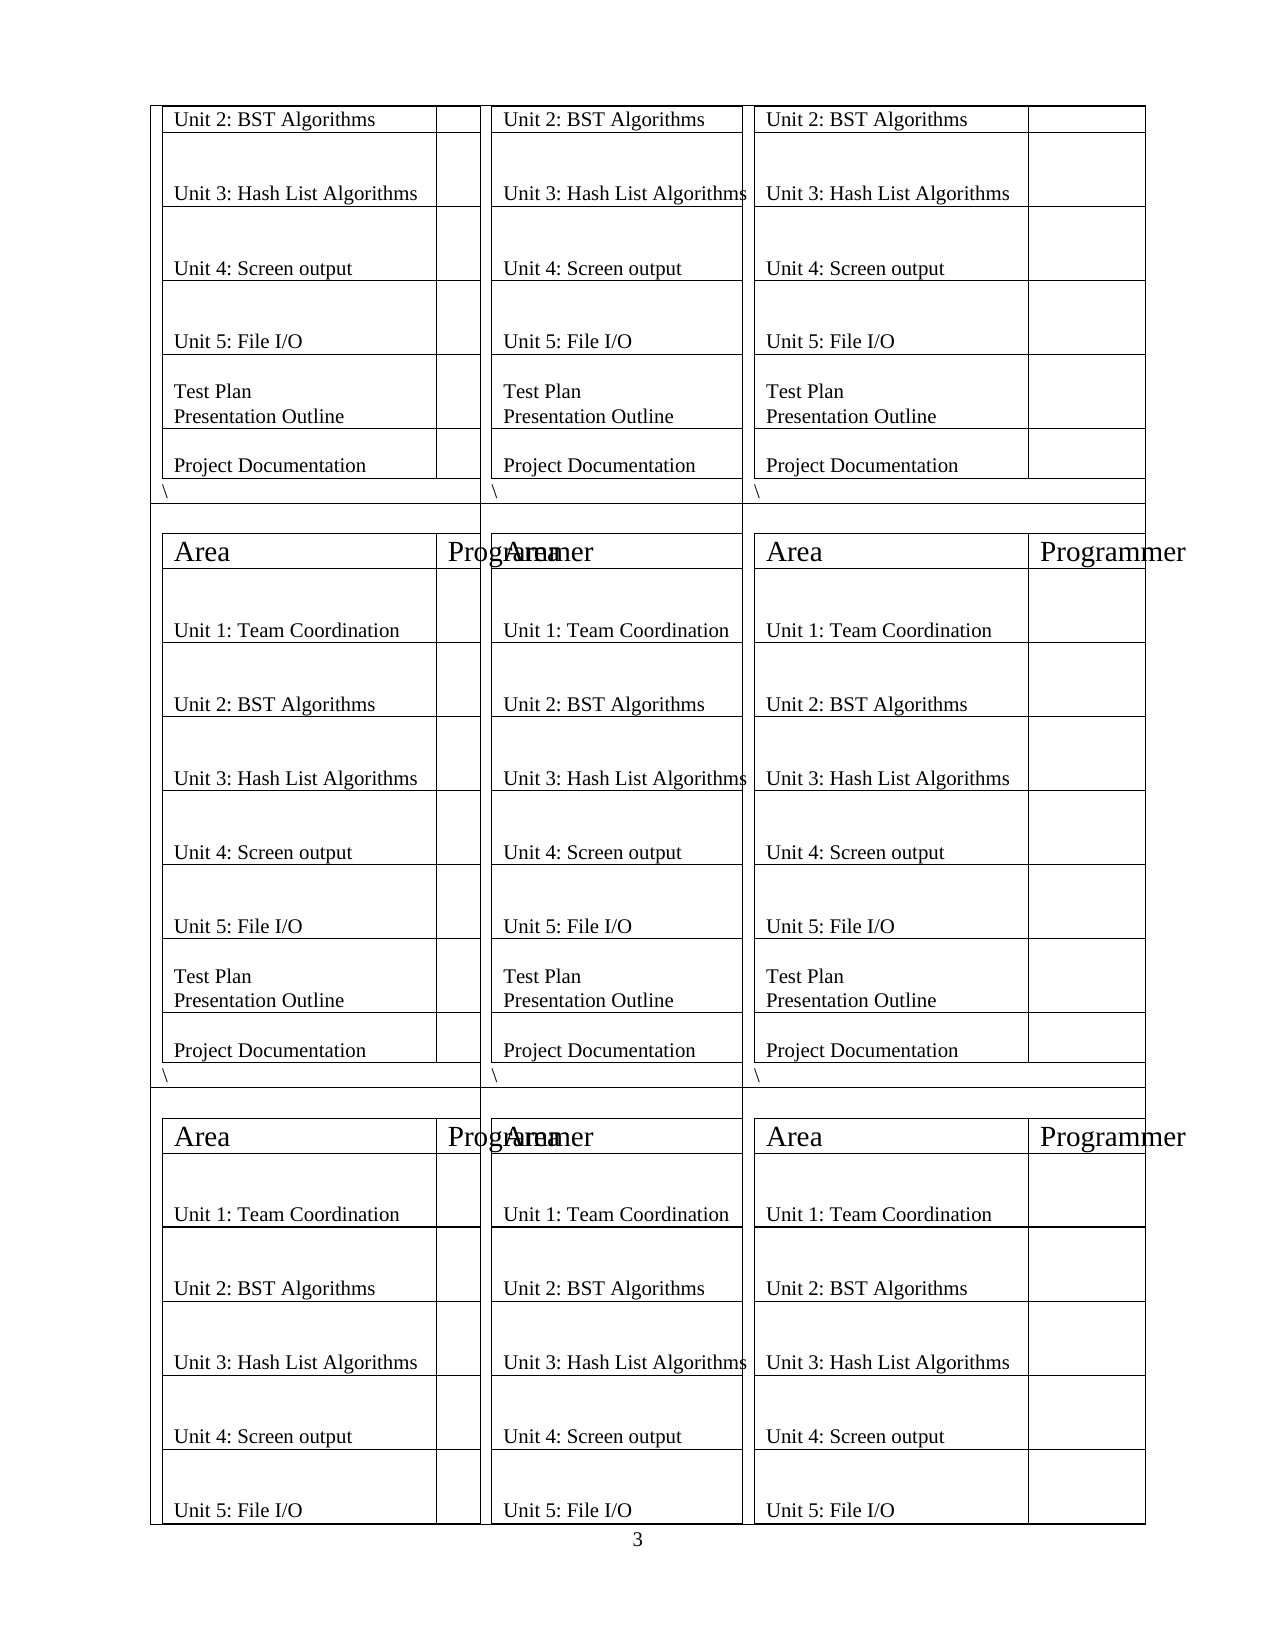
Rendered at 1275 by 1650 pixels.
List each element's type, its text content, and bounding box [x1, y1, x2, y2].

table_cell \ [743, 1088, 1145, 1524]
table_cell \ [481, 504, 742, 1087]
table_cell \ [481, 106, 742, 503]
table_cell \ [151, 504, 480, 1087]
table_cell \ [743, 504, 1145, 1087]
table_cell \ [743, 106, 1145, 503]
table_cell \ [481, 1088, 742, 1524]
table_cell \ [151, 106, 480, 503]
table_cell \ [151, 1088, 480, 1524]
